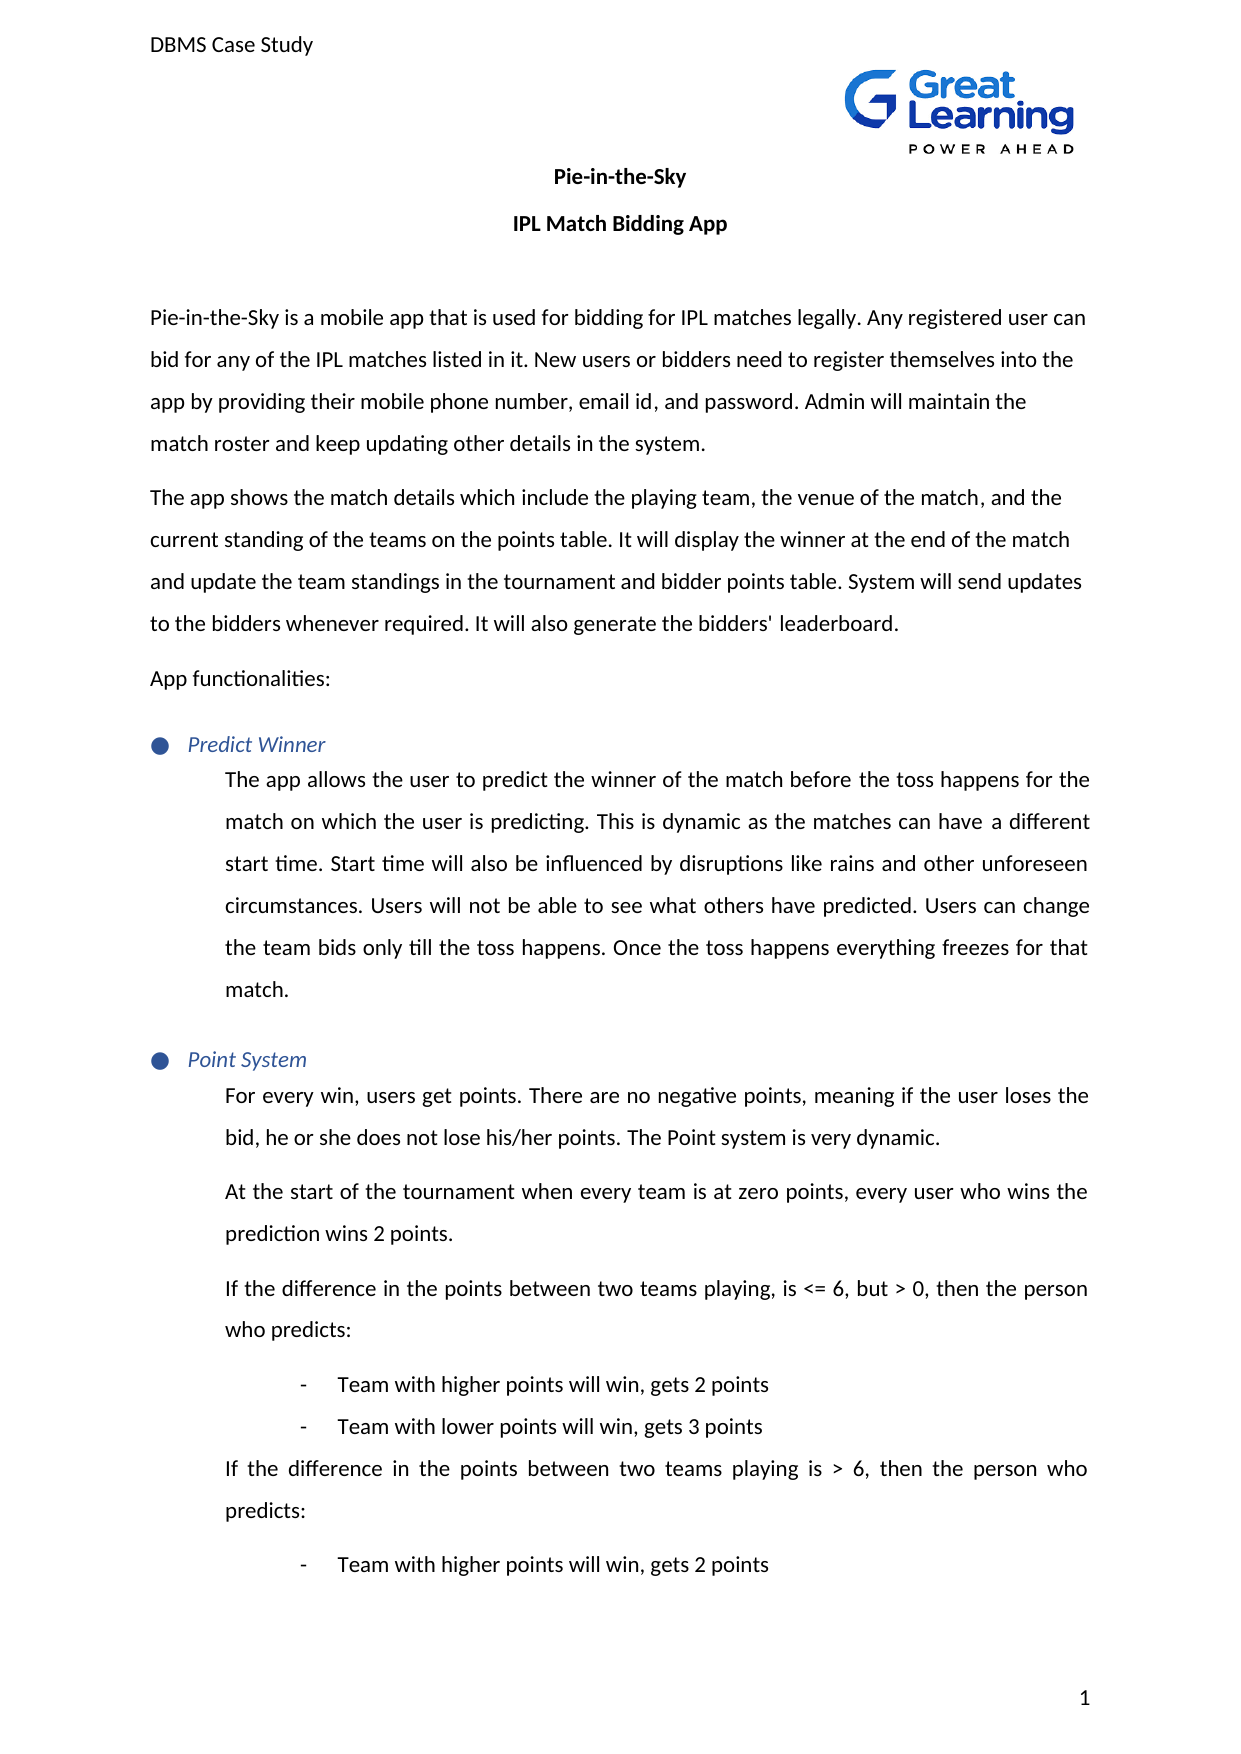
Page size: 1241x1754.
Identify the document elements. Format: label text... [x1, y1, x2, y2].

text At the start of the tournament when every team is at zero points, every user who wins the prediction wins 2 points. [225, 1177, 1090, 1247]
text If the difference in the points between two teams playing, is <= 6, but > 0, then the person who predicts: [225, 1274, 1090, 1344]
text Pie-in-the-Sky is a mobile app that is used for bidding for IPL matches legally. Any registered user can bid for any of the IPL matches listed in it. New users or bidders need to register themselves into the app by providing their mobile phone number, email id, and password. Admin will maintain the match roster and keep updating other details in the system. [150, 303, 1090, 457]
text For every win, users get points. There are no negative points, meaning if the user loses the bid, he or she does not lose his/her points. The Point system is very dynamic. [225, 1081, 1090, 1151]
list Team with higher points will win, gets 2 points [300, 1370, 1090, 1398]
picture [828, 58, 1091, 163]
text The app shows the match details which include the playing team, the venue of the match, and the current standing of the teams on the points table. It will display the winner at the end of the match and update the team standings in the tournament and bidder points table. System will send updates to the bidders whenever required. It will also generate the bidders' leaderboard. [150, 483, 1090, 637]
text If the difference in the points between two teams playing is > 6, then the person who predicts: [225, 1454, 1090, 1524]
subtitle Predict Winner [150, 718, 1090, 765]
list Team with higher points will win, gets 2 points [300, 1551, 1090, 1578]
text Pie-in-the-Sky [150, 162, 1090, 190]
list Team with lower points will win, gets 3 points [300, 1412, 1090, 1440]
text The app allows the user to predict the winner of the match before the toss happens for the match on which the user is predicting. This is dynamic as the matches can have a different start time. Start time will also be influenced by disruptions like rains and other unforeseen circumstances. Users will not be able to see what others have predicted. Users can change the team bids only till the toss happens. Once the toss happens everything freezes for that match. [225, 765, 1090, 1003]
text App functionalities: [150, 664, 1090, 692]
subtitle Point System [150, 1034, 1090, 1081]
text IPL Match Bidding App [150, 209, 1090, 237]
